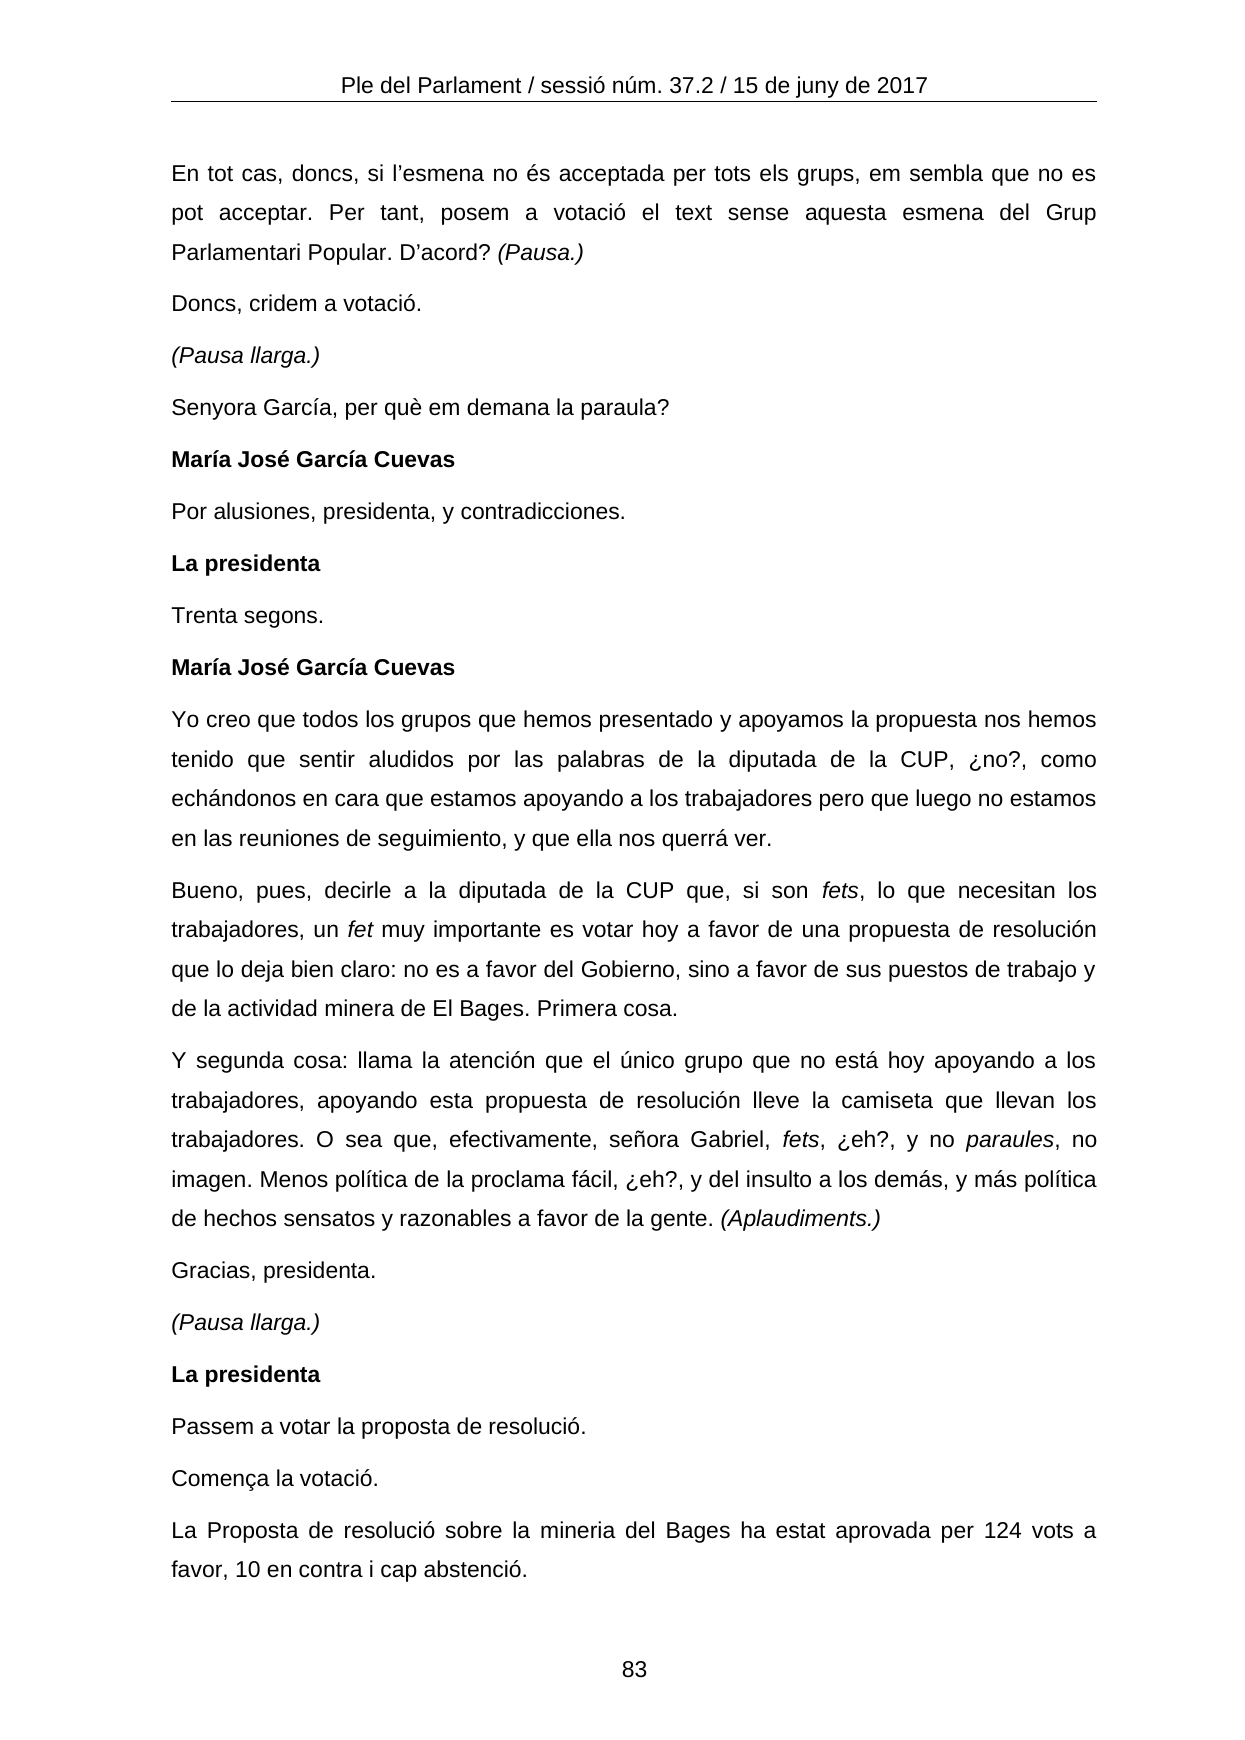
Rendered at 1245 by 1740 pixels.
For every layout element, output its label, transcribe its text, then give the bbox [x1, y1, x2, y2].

text (Pausa llarga.) [171, 342, 1097, 369]
text Y segunda cosa: llama la atención que el único grupo que no está hoy apoyando a los trabajadores, apoyando esta propuesta de resolución lleve la camiseta que llevan los trabajadores. O sea que, efectivamente, señora Gabriel, fets, ¿eh?, y no paraules, no imagen. Menos política de la proclama fácil, ¿eh?, y del insulto a los demás, y más política de hechos sensatos y razonables a favor de la gente. (Aplaudiments.) [171, 1047, 1097, 1231]
text María José García Cuevas [171, 654, 1097, 681]
text En tot cas, doncs, si l’esmena no és acceptada per tots els grups, em sembla que no es pot acceptar. Per tant, posem a votació el text sense aquesta esmena del Grup Parlamentari Popular. D’acord? (Pausa.) [171, 159, 1097, 265]
text Por alusiones, presidenta, y contradicciones. [171, 498, 1097, 525]
text La Proposta de resolució sobre la mineria del Bages ha estat aprovada per 124 vots a favor, 10 en contra i cap abstenció. [171, 1517, 1097, 1583]
text Yo creo que todos los grupos que hemos presentado y apoyamos la propuesta nos hemos tenido que sentir aludidos por las palabras de la diputada de la CUP, ¿no?, como echándonos en cara que estamos apoyando a los trabajadores pero que luego no estamos en las reuniones de seguimiento, y que ella nos querrá ver. [171, 706, 1097, 851]
text La presidenta [171, 550, 1097, 577]
text Trenta segons. [171, 602, 1097, 629]
text Gracias, presidenta. [171, 1257, 1097, 1283]
text Bueno, pues, decirle a la diputada de la CUP que, si son fets, lo que necesitan los trabajadores, un fet muy importante es votar hoy a favor de una propuesta de resolución que lo deja bien claro: no es a favor del Gobierno, sino a favor de sus puestos de trabajo y de la actividad minera de El Bages. Primera cosa. [171, 877, 1097, 1021]
text Passem a votar la proposta de resolució. [171, 1413, 1097, 1439]
text (Pausa llarga.) [171, 1309, 1097, 1335]
text Senyora García, per què em demana la paraula? [171, 394, 1097, 421]
text La presidenta [171, 1361, 1097, 1387]
text Comença la votació. [171, 1465, 1097, 1491]
text María José García Cuevas [171, 446, 1097, 473]
text Doncs, cridem a votació. [171, 290, 1097, 317]
